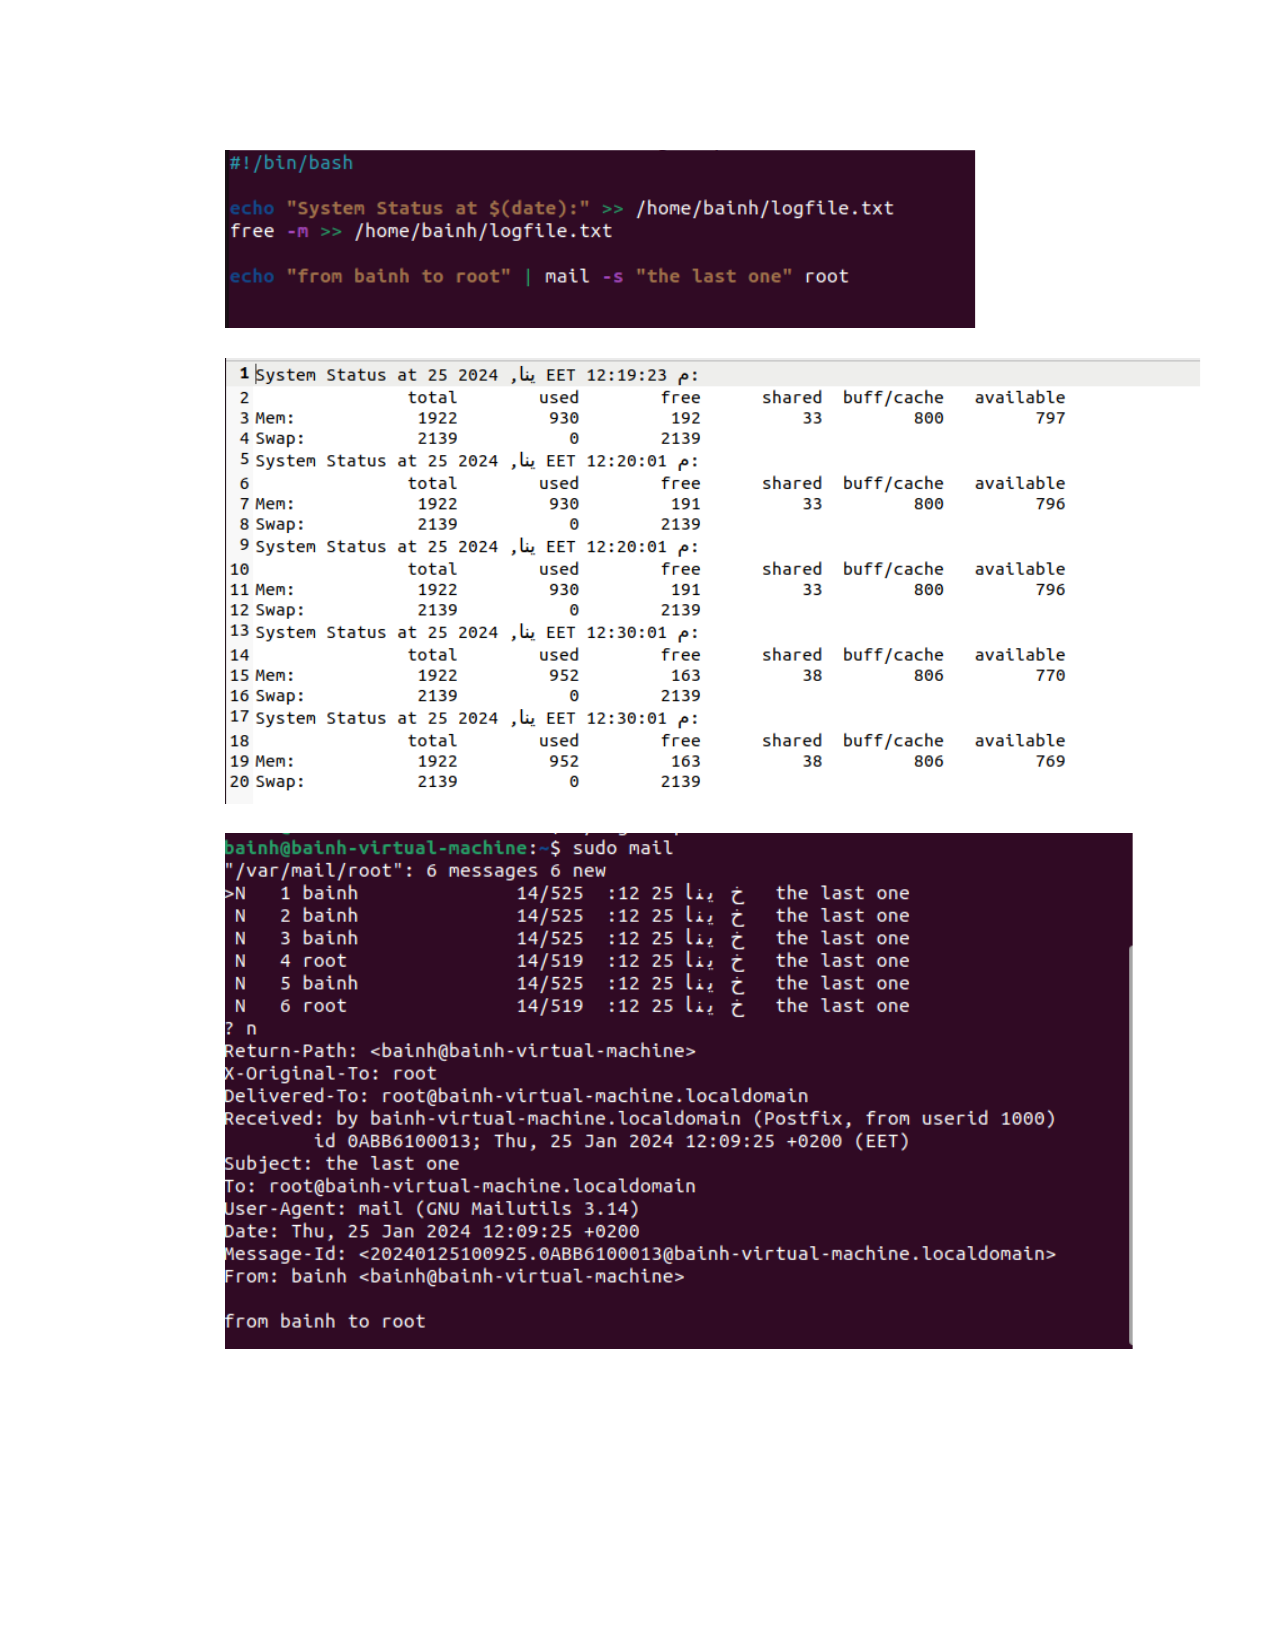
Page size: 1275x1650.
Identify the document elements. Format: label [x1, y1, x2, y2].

picture [225, 150, 976, 328]
picture [225, 358, 1200, 804]
picture [225, 833, 1133, 1349]
